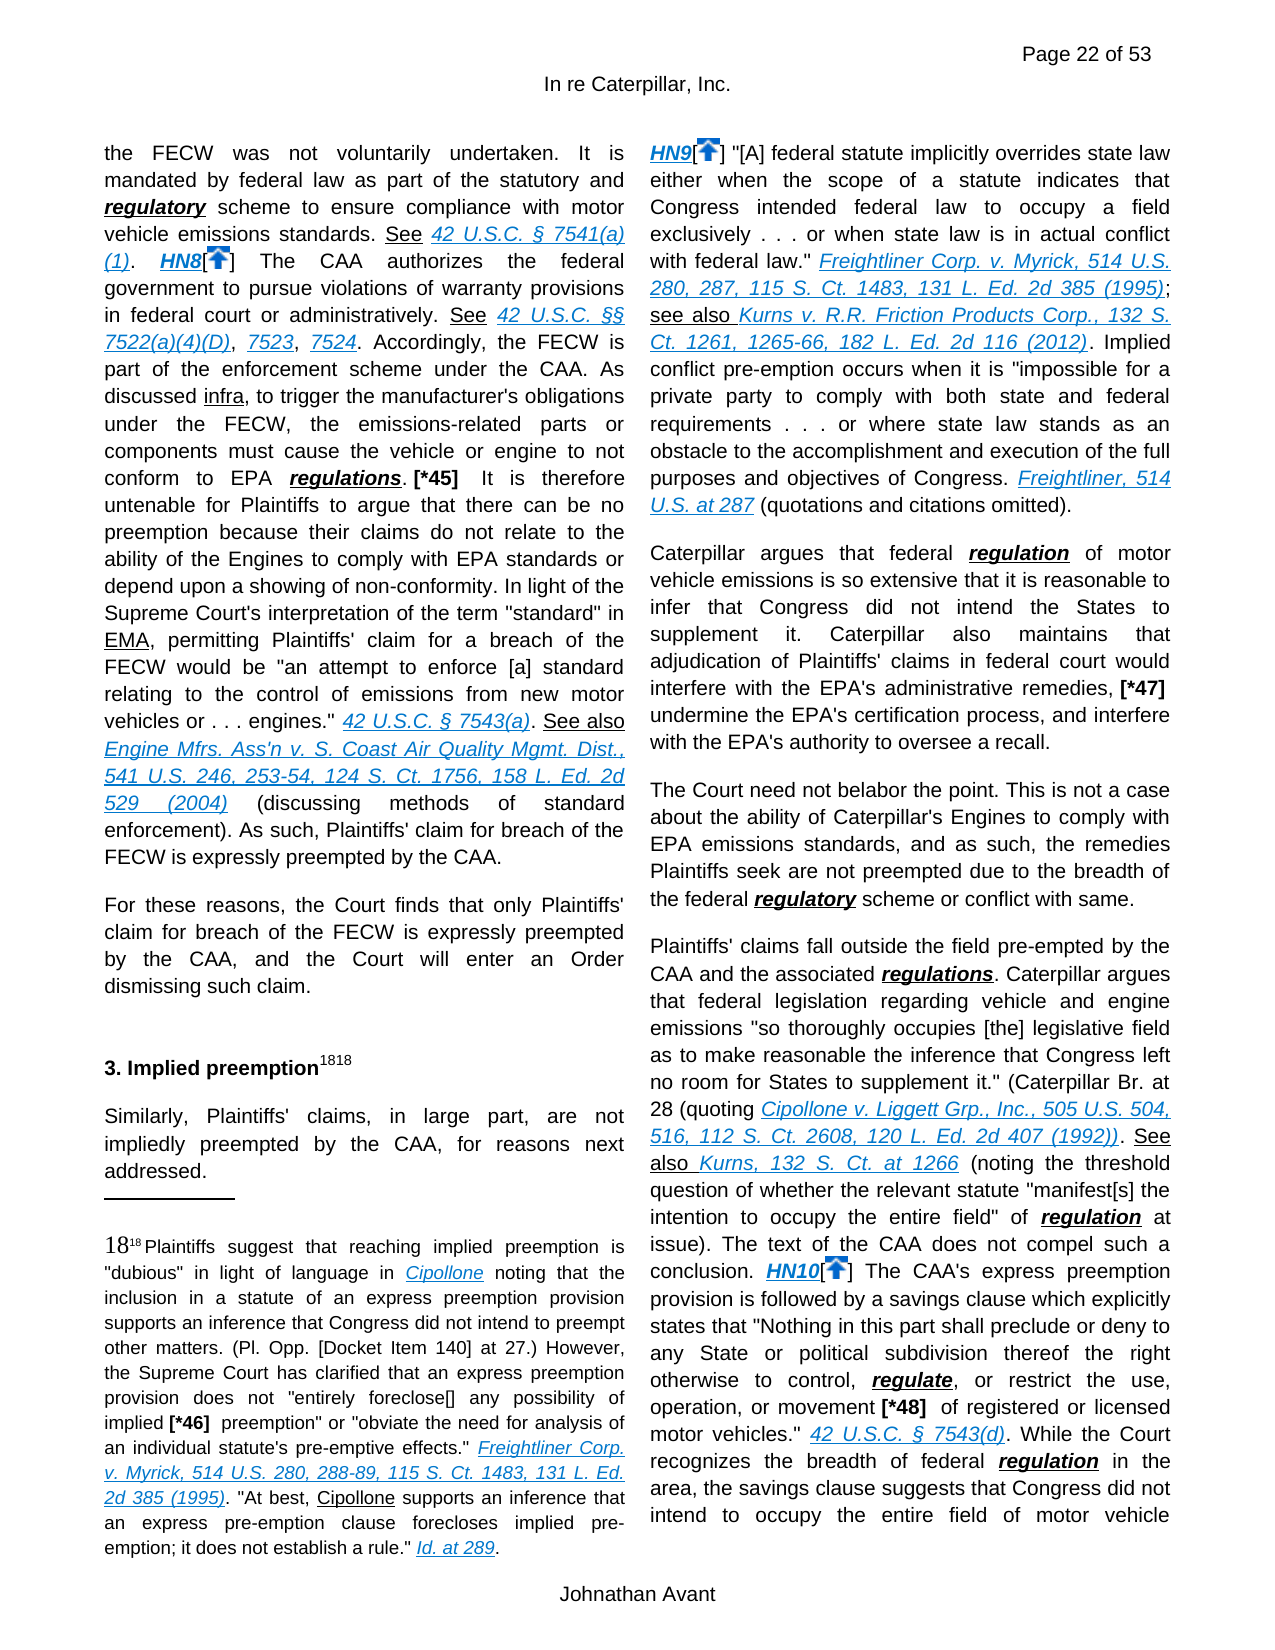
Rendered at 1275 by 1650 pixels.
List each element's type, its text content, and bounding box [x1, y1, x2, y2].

picture [207, 246, 230, 269]
text 3. Implied preemption18 [104, 1023, 625, 1080]
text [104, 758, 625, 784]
text The same is not true, however, of Plaintiffs' express warranty claims based on the FECW. Unlike the express warranties at issue in Cipollone and Wolens, the FECW was not voluntarily undertaken. It is mandated by federal law as part of the statutory and regulatory scheme to ensure compliance with motor vehicle emissions standards. See 42 U.S.C. § 7541(a)(1). HN8[] The CAA authorizes the federal government to pursue violations of warranty provisions in federal court or administratively. See 42 U.S.C. §§ 7522(a)(4)(D), 7523, 7524. Accordingly, the FECW is part of the enforcement scheme under the CAA. As discussed infra, to trigger the manufacturer's obligations under the FECW, the emissions-related parts or components must cause the vehicle or engine to not conform to EPA regulations. [*45] It is therefore untenable for Plaintiffs to argue that there can be no preemption because their claims do not relate to the ability of the Engines to comply with EPA standards or depend upon a showing of non-conformity. In light of the Supreme Court's interpretation of the term "standard" in EMA, permitting Plaintiffs' claim for a breach of the FECW would be "an attempt to enforce [a] standard relating to the control of emissions from new motor vehicles or . . . engines." 42 U.S.C. § 7543(a). See also Engine Mfrs. Ass'n v. S. Coast Air Quality Mgmt. Dist., 541 U.S. 246, 253-54, 124 S. Ct. 1756, 158 L. Ed. 2d 529 (2004) (discussing methods of standard enforcement). As such, Plaintiffs' claim for breach of the FECW is expressly preempted by the CAA. [104, 137, 625, 757]
picture [825, 1256, 848, 1279]
text For these reasons, the Court finds that only Plaintiffs' claim for breach of the FECW is expressly preempted by the CAA, and the Court will enter an Order dismissing such claim. [104, 889, 625, 998]
text HN9[] "[A] federal statute implicitly overrides state law either when the scope of a statute indicates that Congress intended federal law to occupy a field exclusively . . . or when state law is in actual conflict with federal law." Freightliner Corp. v. Myrick, 514 U.S. 280, 287, 115 S. Ct. 1483, 131 L. Ed. 2d 385 (1995); see also Kurns v. R.R. Friction Products Corp., 132 S. Ct. 1261, 1265-66, 182 L. Ed. 2d 116 (2012). Implied conflict pre-emption occurs when it is "impossible for a private party to comply with both state and federal requirements . . . or where state law stands as an obstacle to the accomplishment and execution of the full purposes and objectives of Congress. Freightliner, 514 U.S. at 287 (quotations and citations omitted). [650, 137, 1171, 324]
text Similarly, Plaintiffs' claims, in large part, are not impliedly preempted by the CAA, for reasons next addressed. [104, 1101, 625, 1182]
text The Court need not belabor the point. This is not a case about the ability of Caterpillar's Engines to comply with EPA emissions standards, and as such, the remedies Plaintiffs seek are not preempted due to the breadth of the federal regulatory scheme or conflict with same. [650, 775, 1171, 910]
text Caterpillar argues that federal regulation of motor vehicle emissions is so extensive that it is reasonable to infer that Congress did not intend the States to supplement it. Caterpillar also maintains that adjudication of Plaintiffs' claims in federal court would interfere with the EPA's administrative remedies, [*47] undermine the EPA's certification process, and interfere with the EPA's authority to oversee a recall. [650, 537, 1171, 754]
text HN9[] "[A] federal statute implicitly overrides state law either when the scope of a statute indicates that Congress intended federal law to occupy a field exclusively . . . or when state law is in actual conflict with federal law." Freightliner Corp. v. Myrick, 514 U.S. 280, 287, 115 S. Ct. 1483, 131 L. Ed. 2d 385 (1995); see also Kurns v. R.R. Friction Products Corp., 132 S. Ct. 1261, 1265-66, 182 L. Ed. 2d 116 (2012). Implied conflict pre-emption occurs when it is "impossible for a private party to comply with both state and federal requirements . . . or where state law stands as an obstacle to the accomplishment and execution of the full purposes and objectives of Congress. Freightliner, 514 U.S. at 287 (quotations and citations omitted). [650, 325, 1171, 517]
picture [697, 138, 720, 161]
